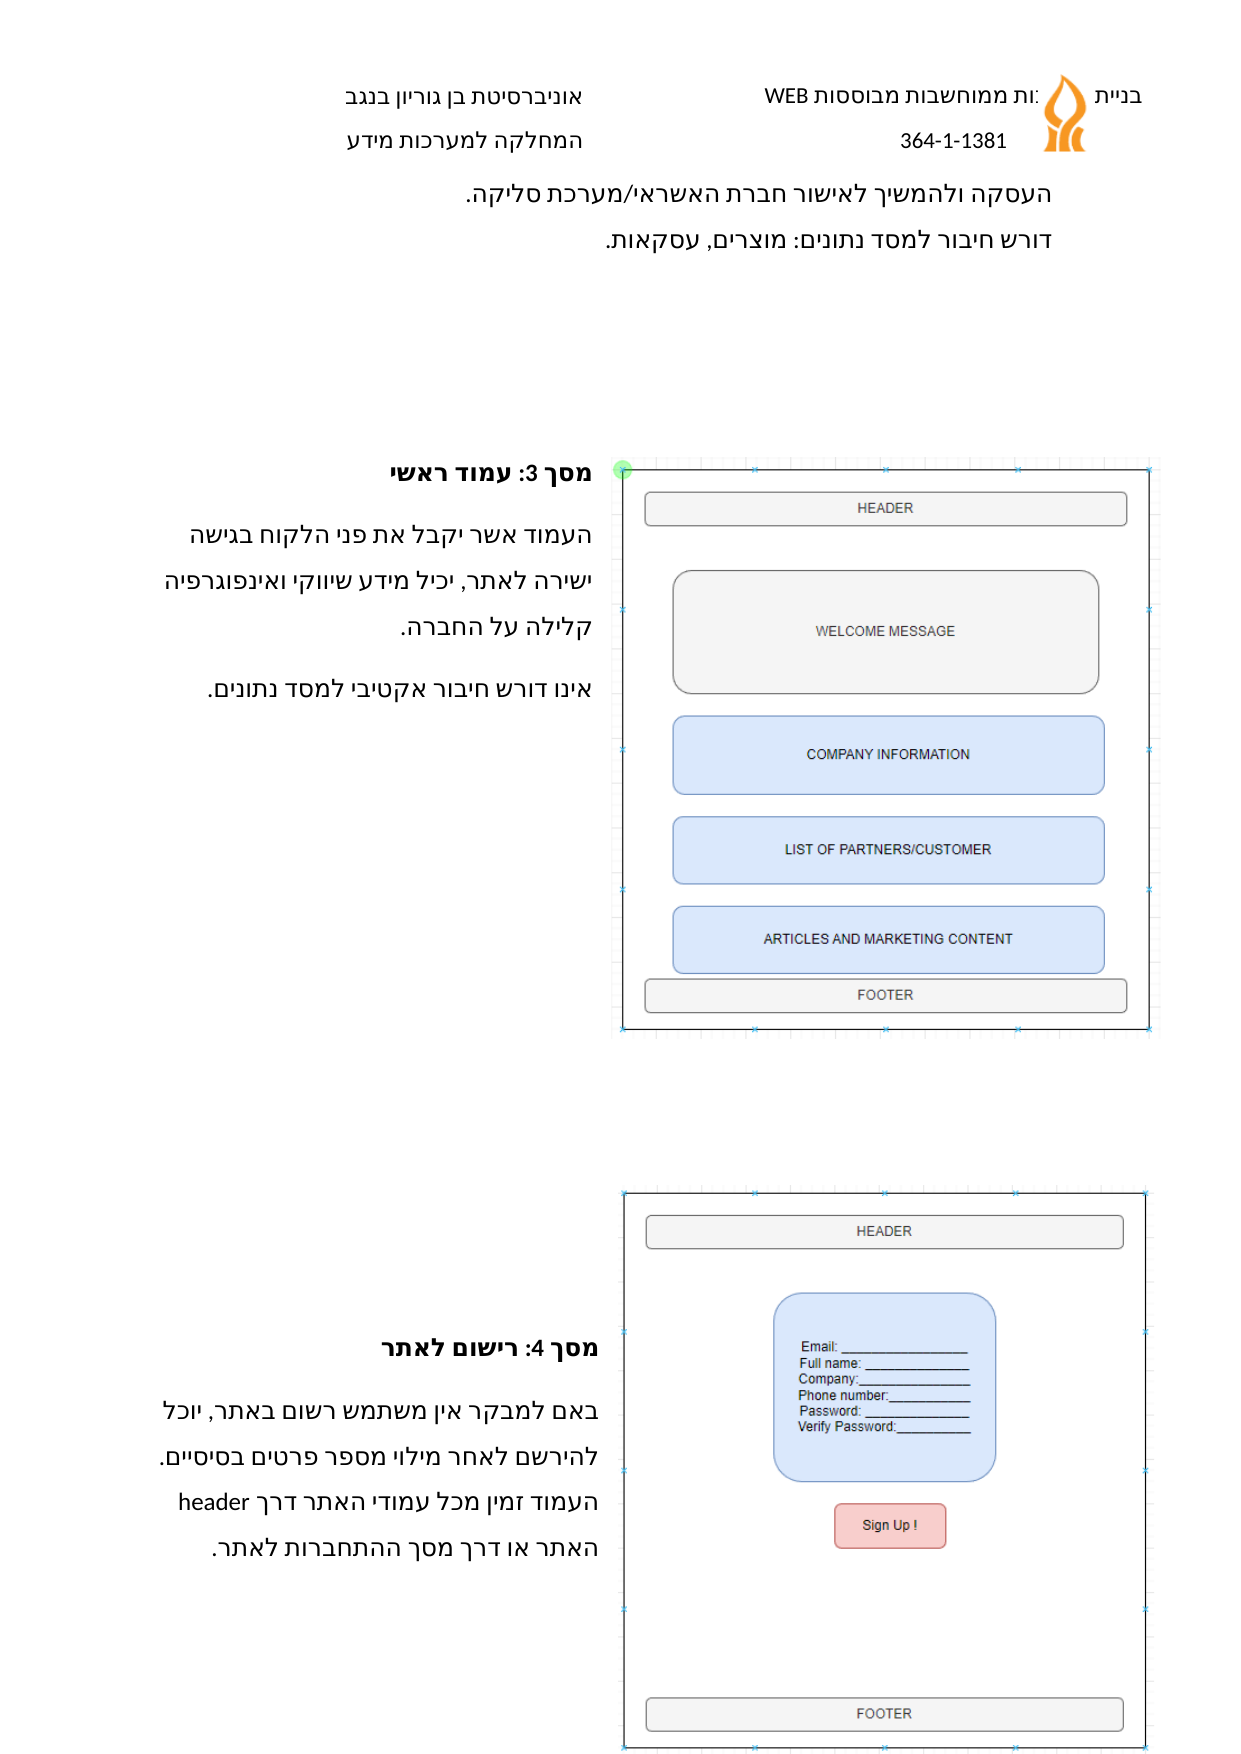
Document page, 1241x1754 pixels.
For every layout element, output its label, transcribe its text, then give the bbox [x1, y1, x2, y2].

picture [611, 457, 1161, 1039]
text באם למבקר אין משתמש רשום באתר, יוכל להירשם לאחר מילוי מספר פרטים בסיסיים. העמוד זמין מכל עמודי האתר דרך header האתר או דרך מסך ההתחברות לאתר. [150, 1395, 618, 1563]
text מסך 3: עמוד ראשי [150, 457, 611, 487]
picture [618, 1185, 1155, 1754]
picture [1037, 73, 1090, 156]
text אינו דורש חיבור אקטיבי למסד נתונים. [150, 673, 611, 703]
text מסך סיכום העסקה יהיה דומה מאוד אך עם האפשרות להשלים את העסקה ולהמשיך לאישור חברת האשראי/מערכת סליקה. דורש חיבור למסד נתונים: מוצרים, עסקאות. [150, 178, 1053, 254]
text מסך 4: רישום לאתר [150, 1333, 618, 1363]
text העמוד אשר יקבל את פני הלקוח בגישה ישירה לאתר, יכיל מידע שיווקי ואינפוגרפיה קלילה על החברה. [150, 519, 611, 641]
